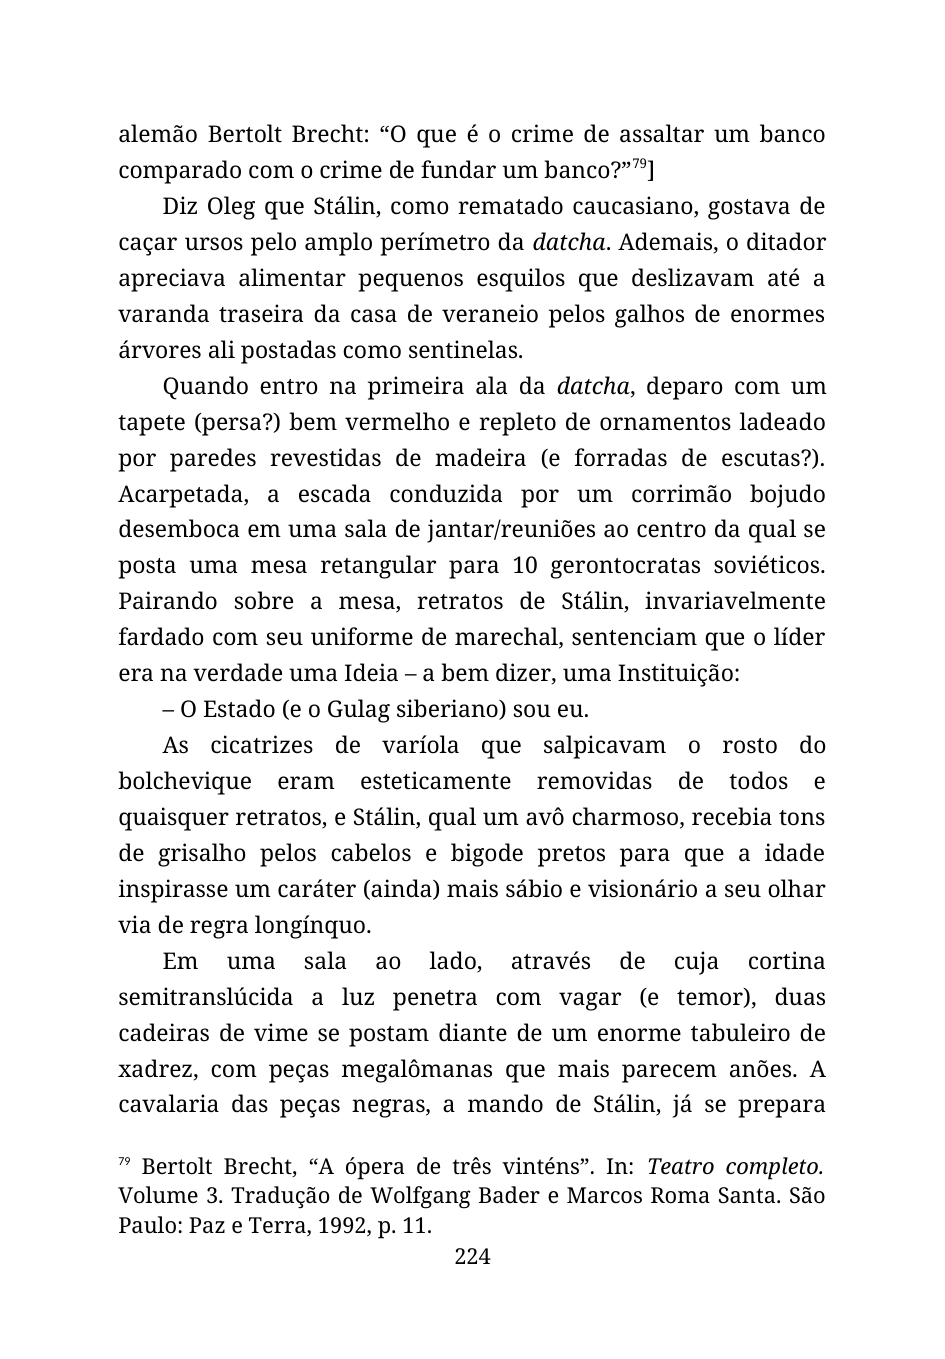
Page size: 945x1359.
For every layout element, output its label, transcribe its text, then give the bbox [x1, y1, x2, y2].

text – O Estado (e o Gulag siberiano) sou eu. [118, 693, 827, 724]
text Diz Oleg que Stálin, como rematado caucasiano, gostava de caçar ursos pelo amplo perímetro da datcha. Ademais, o ditador apreciava alimentar pequenos esquilos que deslizavam até a varanda traseira da casa de veraneio pelos galhos de enormes árvores ali postadas como sentinelas. [118, 190, 827, 365]
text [118, 118, 827, 185]
text As cicatrizes de varíola que salpicavam o rosto do bolchevique eram esteticamente removidas de todos e quaisquer retratos, e Stálin, qual um avô charmoso, recebia tons de grisalho pelos cabelos e bigode pretos para que a idade inspirasse um caráter (ainda) mais sábio e visionário a seu olhar via de regra longínquo. [118, 729, 827, 940]
text Quando entro na primeira ala da datcha, deparo com um tapete (persa?) bem vermelho e repleto de ornamentos ladeado por paredes revestidas de madeira (e forradas de escutas?). Acarpetada, a escada conduzida por um corrimão bojudo desemboca em uma sala de jantar/reuniões ao centro da qual se posta uma mesa retangular para 10 gerontocratas soviéticos. Pairando sobre a mesa, retratos de Stálin, invariavelmente fardado com seu uniforme de marechal, sentenciam que o líder era na verdade uma Ideia – a bem dizer, uma Instituição: [118, 370, 827, 688]
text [118, 945, 827, 1120]
